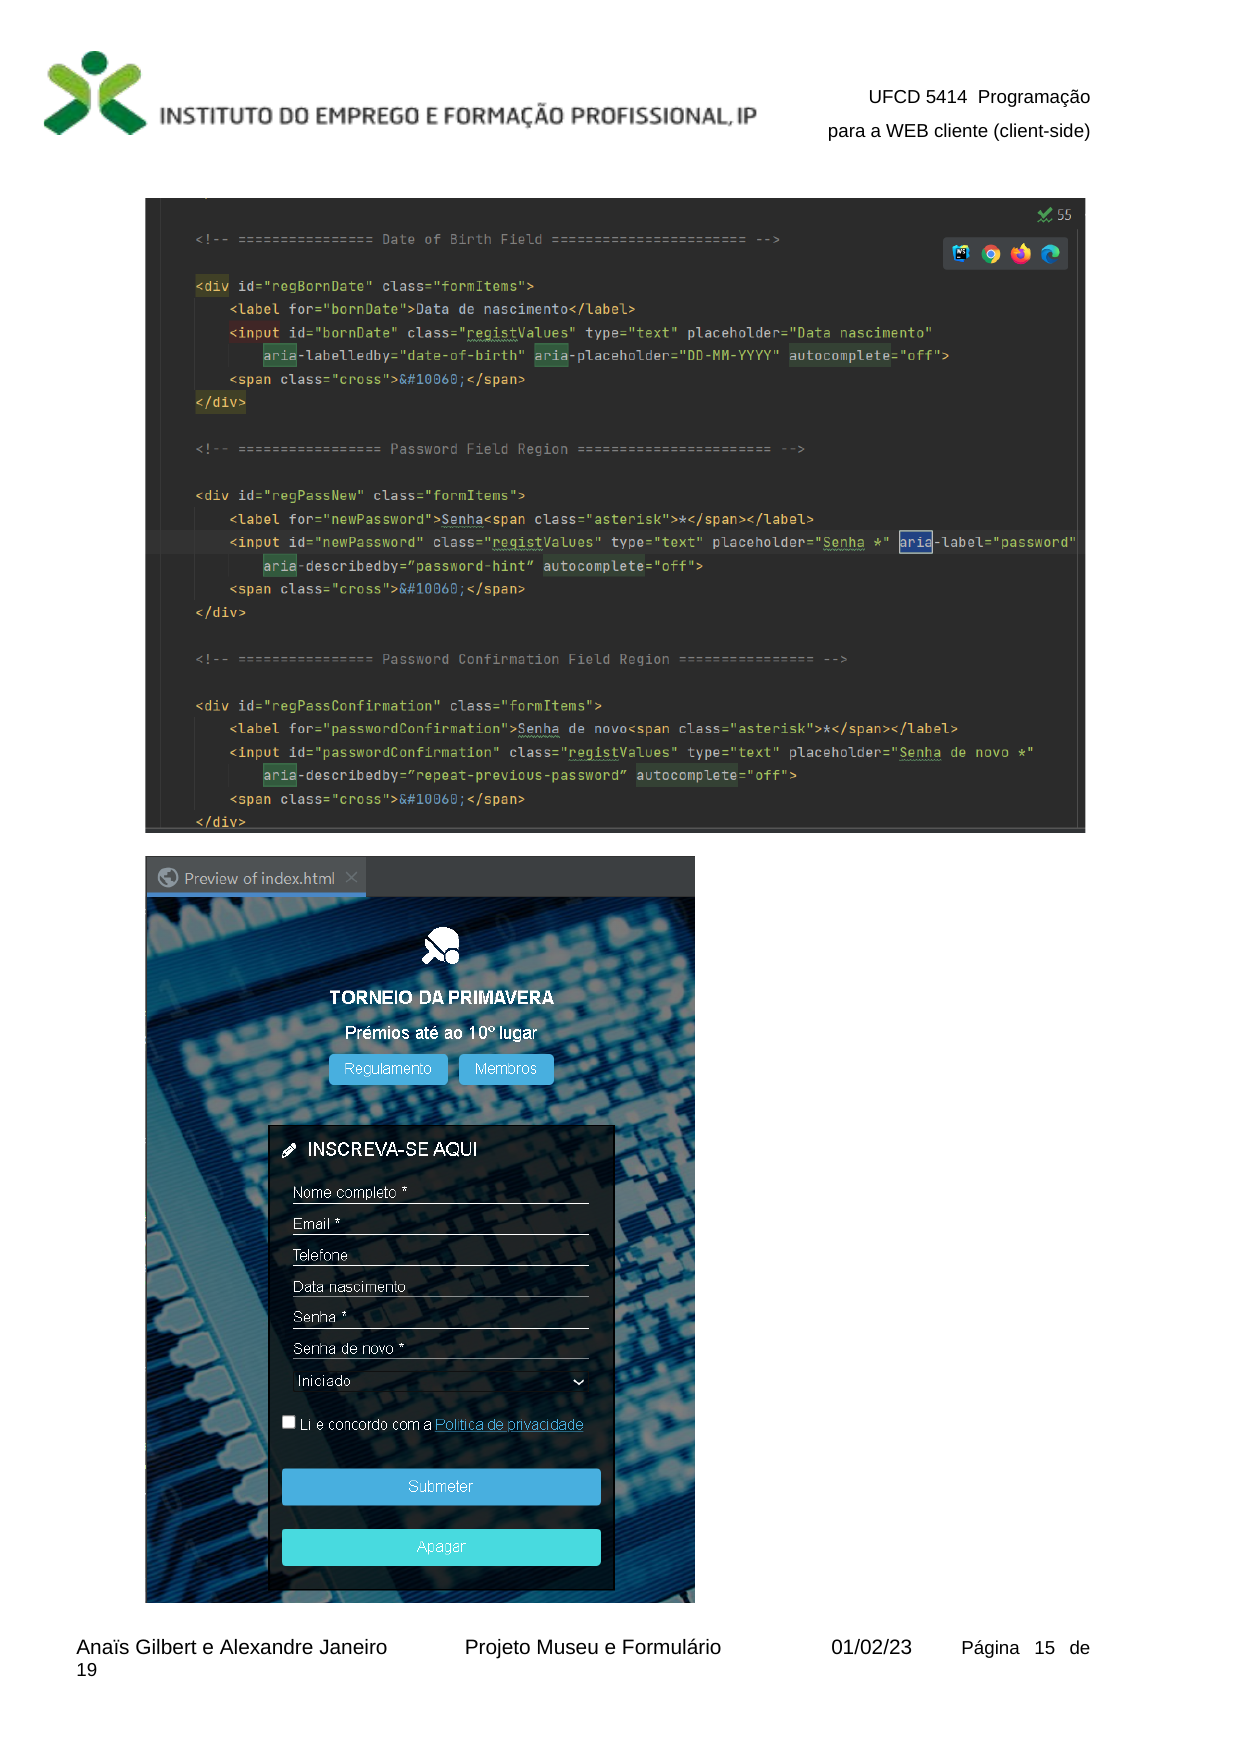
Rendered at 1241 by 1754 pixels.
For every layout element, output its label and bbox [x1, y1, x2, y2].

picture [145, 198, 1086, 833]
picture [145, 856, 695, 1603]
picture [43, 51, 757, 135]
